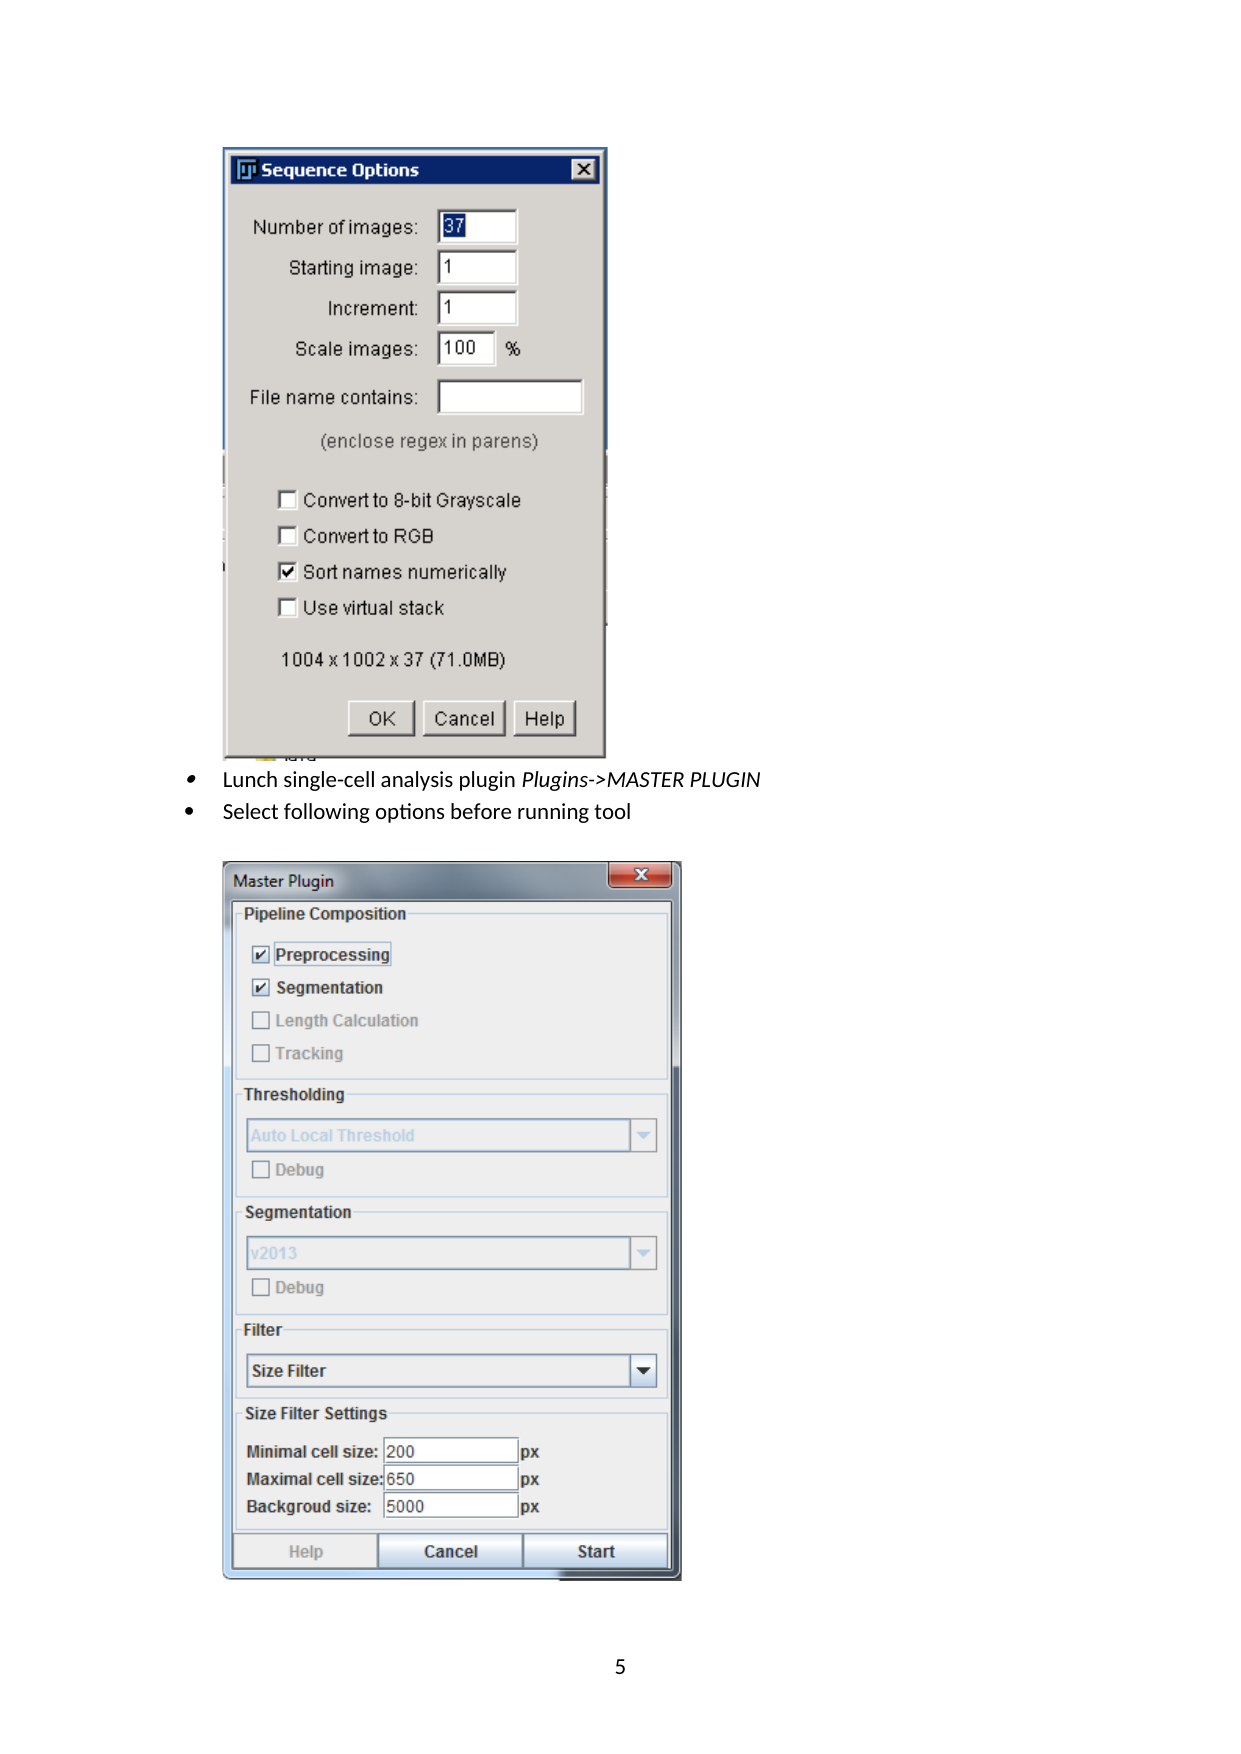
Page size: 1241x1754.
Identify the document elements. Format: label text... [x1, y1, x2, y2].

picture [222, 861, 682, 1581]
picture [222, 147, 608, 761]
list Lunch single-cell analysis plugin Plugins->MASTER PLUGIN [185, 765, 1093, 793]
list Select following options before running tool [185, 797, 1093, 825]
